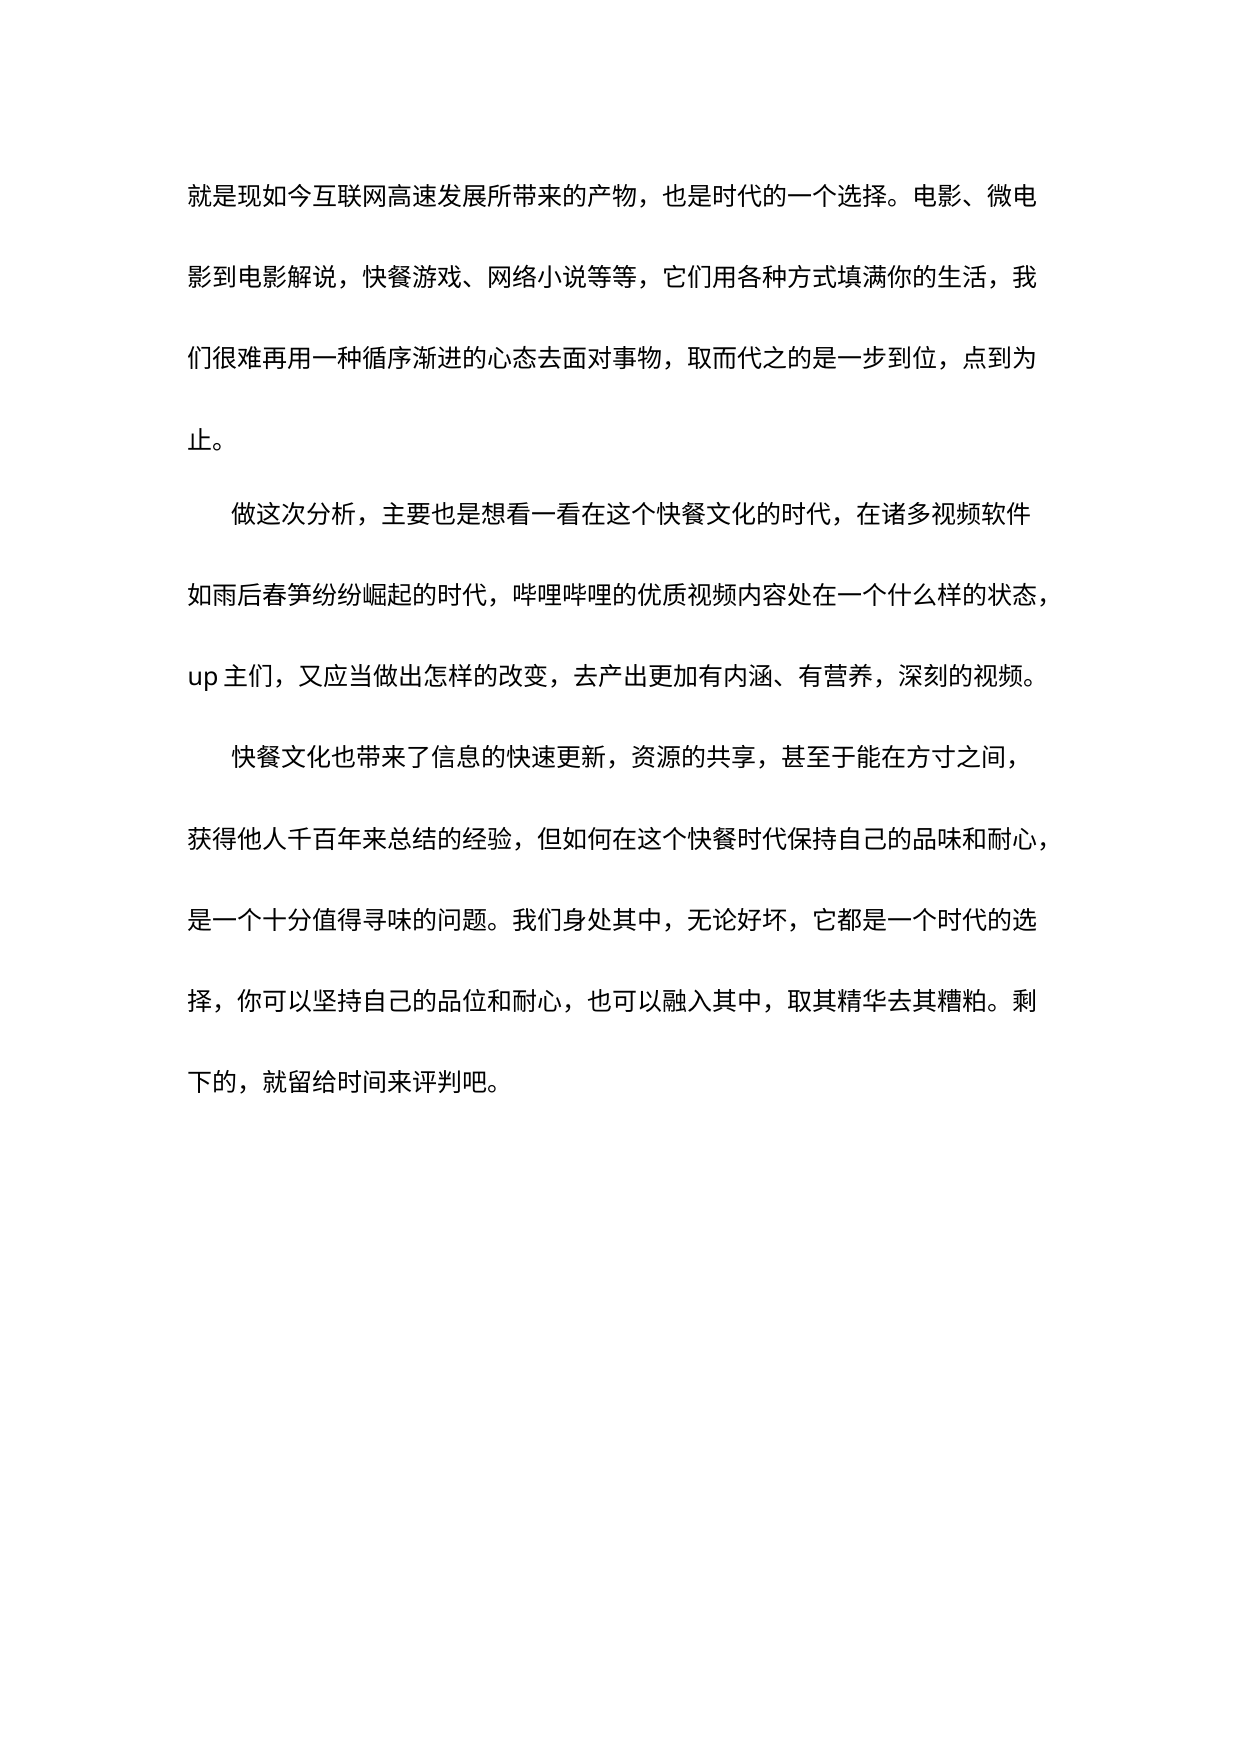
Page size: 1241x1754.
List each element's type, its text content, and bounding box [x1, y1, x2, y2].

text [187, 162, 1053, 471]
text 做这次分析，主要也是想看一看在这个快餐文化的时代，在诸多视频软件如雨后春笋纷纷崛起的时代，哔哩哔哩的优质视频内容处在一个什么样的状态，up主们，又应当做出怎样的改变，去产出更加有内涵、有营养，深刻的视频。 快餐文化也带来了信息的快速更新，资源的共享，甚至于能在方寸之间，获得他人千百年来总结的经验，但如何在这个快餐时代保持自己的品味和耐心，是一个十分值得寻味的问题。我们身处其中，无论好坏，它都是一个时代的选择，你可以坚持自己的品位和耐心，也可以融入其中，取其精华去其糟粕。剩下的，就留给时间来评判吧。 [187, 480, 1053, 1113]
